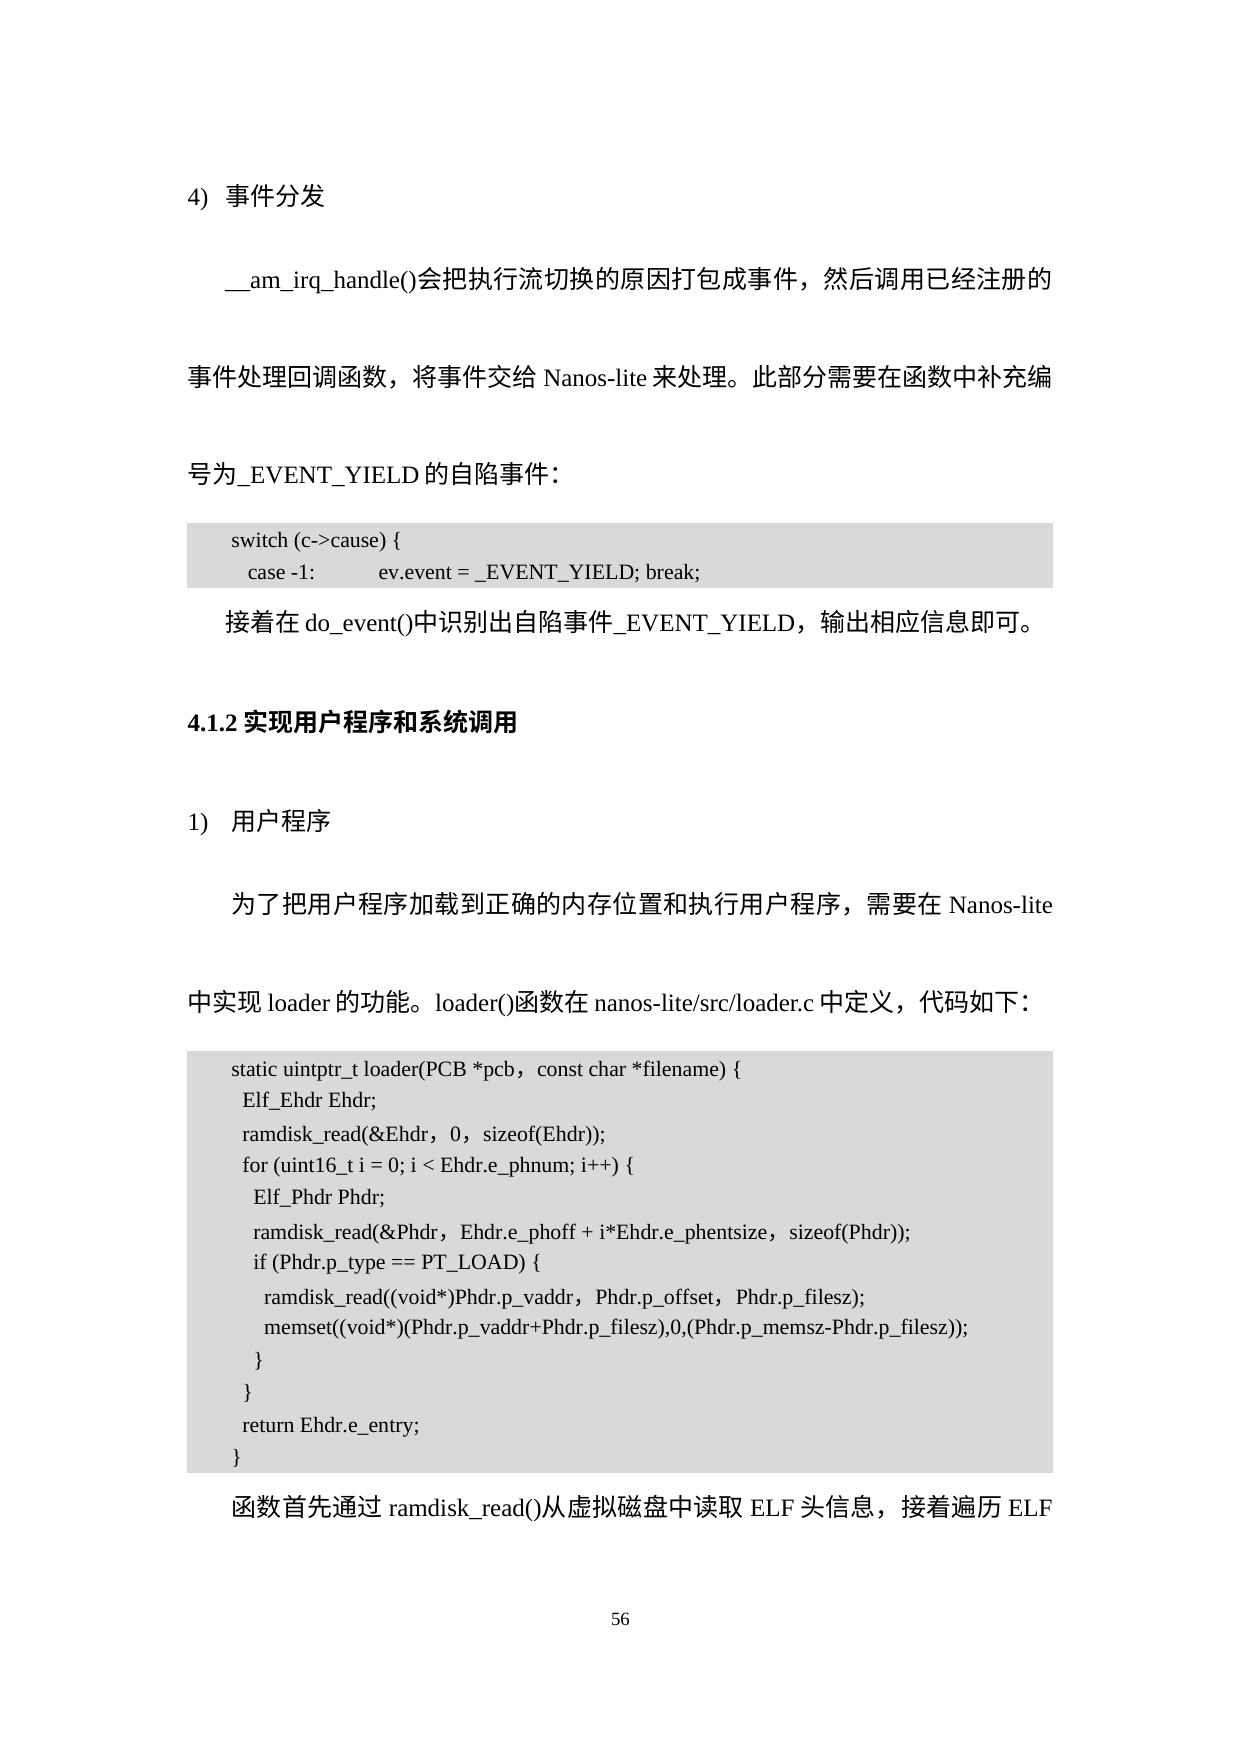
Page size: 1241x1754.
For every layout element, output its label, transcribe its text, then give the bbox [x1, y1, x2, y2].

text __am_irq_handle()会把执行流切换的原因打包成事件，然后调用已经注册的事件处理回调函数，将事件交给Nanos-lite来处理。此部分需要在函数中补充编号为_EVENT_YIELD的自陷事件： [187, 245, 1053, 505]
text 接着在do_event()中识别出自陷事件_EVENT_YIELD，输出相应信息即可。 [187, 588, 1053, 653]
text } [187, 1343, 1053, 1376]
text Elf_Phdr Phdr; [187, 1181, 1053, 1213]
text } [187, 1376, 1053, 1408]
text return Ehdr.e_entry; [187, 1408, 1053, 1441]
list 事件分发 [187, 162, 1053, 227]
text 4.1.2 实现用户程序和系统调用 [187, 688, 1053, 753]
text } [187, 1441, 1053, 1473]
list 用户程序 [187, 787, 1053, 852]
text memset((void*)(Phdr.p_vaddr+Phdr.p_filesz),0,(Phdr.p_memsz-Phdr.p_filesz)); [187, 1311, 1053, 1343]
text switch (c->cause) { [187, 523, 1053, 556]
text ramdisk_read(&Ehdr，0，sizeof(Ehdr)); [187, 1116, 1053, 1148]
text static uintptr_t loader(PCB *pcb，const char *filename) { [187, 1051, 1053, 1083]
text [187, 1473, 1053, 1538]
text Elf_Ehdr Ehdr; [187, 1083, 1053, 1116]
text ramdisk_read((void*)Phdr.p_vaddr，Phdr.p_offset，Phdr.p_filesz); [187, 1278, 1053, 1311]
text for (uint16_t i = 0; i < Ehdr.e_phnum; i++) { [187, 1148, 1053, 1181]
text 为了把用户程序加载到正确的内存位置和执行用户程序，需要在Nanos-lite中实现loader的功能。loader()函数在nanos-lite/src/loader.c中定义，代码如下： [187, 870, 1053, 1033]
text ramdisk_read(&Phdr，Ehdr.e_phoff + i*Ehdr.e_phentsize，sizeof(Phdr)); [187, 1213, 1053, 1246]
text if (Phdr.p_type == PT_LOAD) { [187, 1246, 1053, 1278]
text case -1: ev.event = _EVENT_YIELD; break; [187, 556, 1053, 588]
